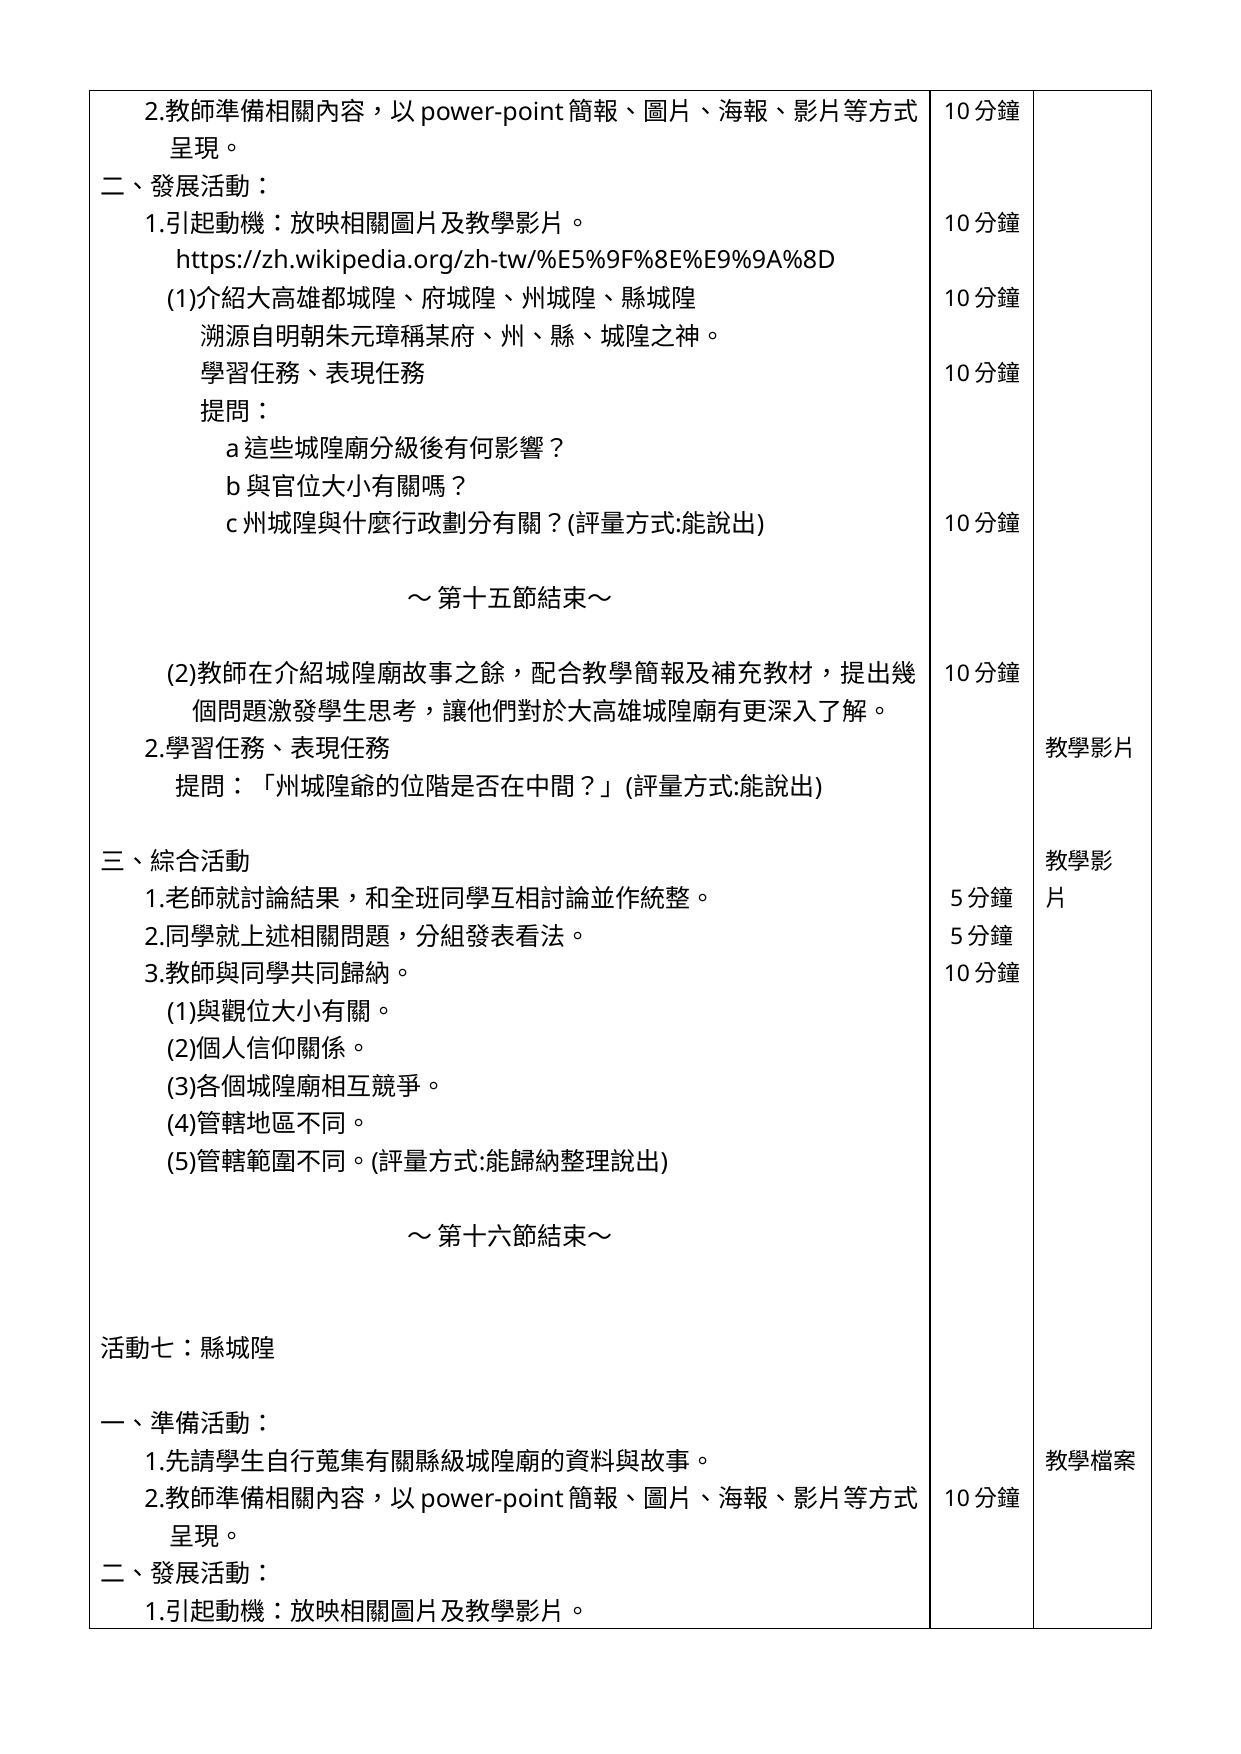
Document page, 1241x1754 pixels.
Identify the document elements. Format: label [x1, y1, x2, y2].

table_cell [931, 91, 1033, 1628]
table_cell [1034, 91, 1151, 1628]
table_cell [90, 91, 929, 1628]
